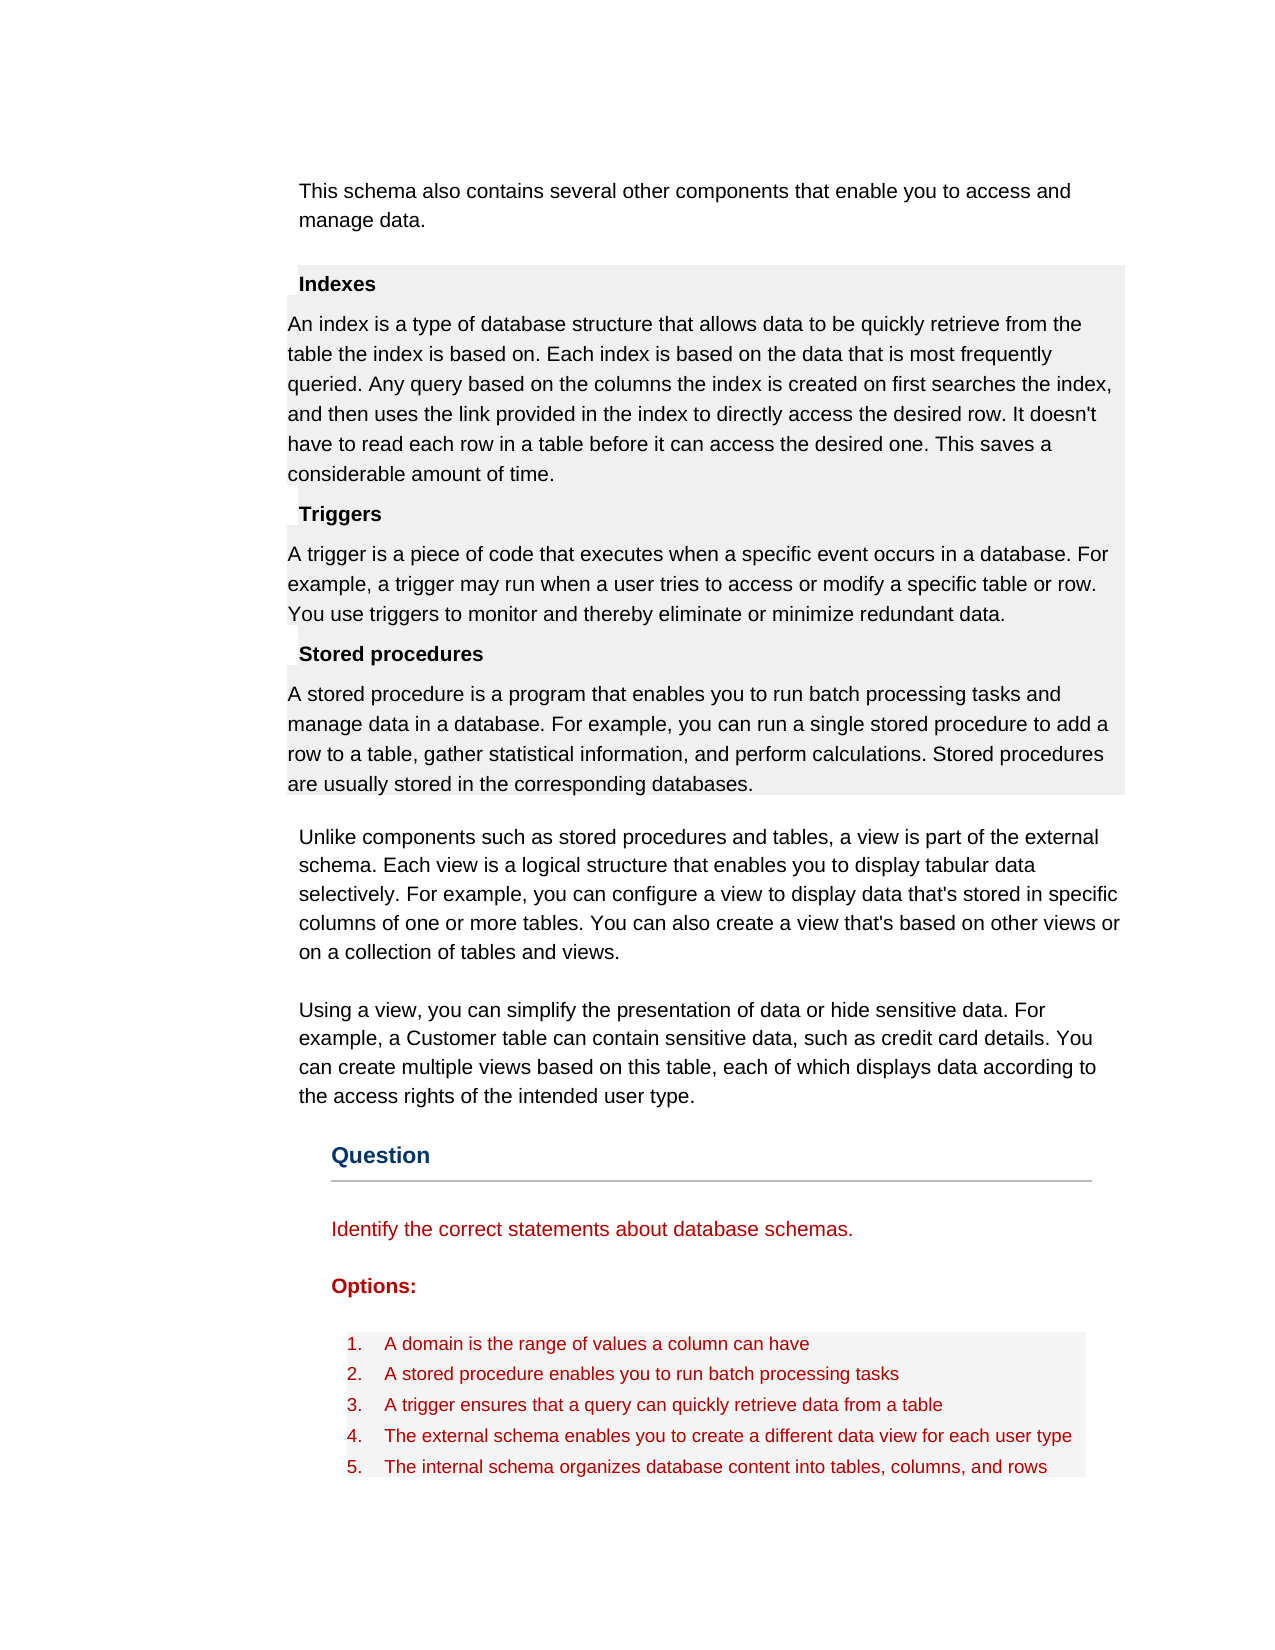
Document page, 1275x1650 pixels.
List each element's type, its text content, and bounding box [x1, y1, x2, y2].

text Stored procedures [298, 635, 1125, 665]
text Options: [331, 1274, 1092, 1298]
text Indexes [298, 265, 1125, 295]
list A stored procedure enables you to run batch processing tasks [347, 1363, 1086, 1385]
text A stored procedure is a program that enables you to run batch processing tasks and manage data in a database. For example, you can run a single stored procedure to add a row to a table, gather statistical information, and perform calculations. Stored procedures are usually stored in the corresponding databases. [287, 675, 1125, 795]
text Identify the correct statements about database schemas. [331, 1216, 1092, 1240]
text Question [331, 1142, 1092, 1180]
list A trigger ensures that a query can quickly retrieve data from a table [347, 1394, 1086, 1416]
text Unlike components such as stored procedures and tables, a view is part of the external schema. Each view is a logical structure that enables you to display tabular data selectively. For example, you can configure a view to display data that's stored in specific columns of one or more tables. You can also create a view that's based on other views or on a collection of tables and views. [298, 824, 1125, 963]
list The external schema enables you to create a different data view for each user type [347, 1425, 1086, 1446]
text Using a view, you can simplify the presentation of data or hide sensitive data. For example, a Customer table can contain sensitive data, such as credit card details. You can create multiple views based on this table, each of which displays data according to the access rights of the intended user type. [298, 997, 1125, 1108]
text A trigger is a piece of code that executes when a specific event occurs in a database. For example, a trigger may run when a user tries to access or modify a specific table or row. You use triggers to monitor and thereby eliminate or minimize redundant data. [287, 535, 1125, 625]
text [298, 150, 1125, 231]
text Triggers [298, 495, 1125, 525]
text An index is a type of database structure that allows data to be quickly retrieve from the table the index is based on. Each index is based on the data that is most frequently queried. Any query based on the columns the index is created on first searches the index, and then uses the link provided in the index to directly access the desired row. It doesn't have to read each row in a table before it can access the desired one. This saves a considerable amount of time. [287, 305, 1125, 485]
list The internal schema organizes database content into tables, columns, and rows [347, 1456, 1086, 1477]
list A domain is the range of values a column can have [347, 1332, 1086, 1354]
